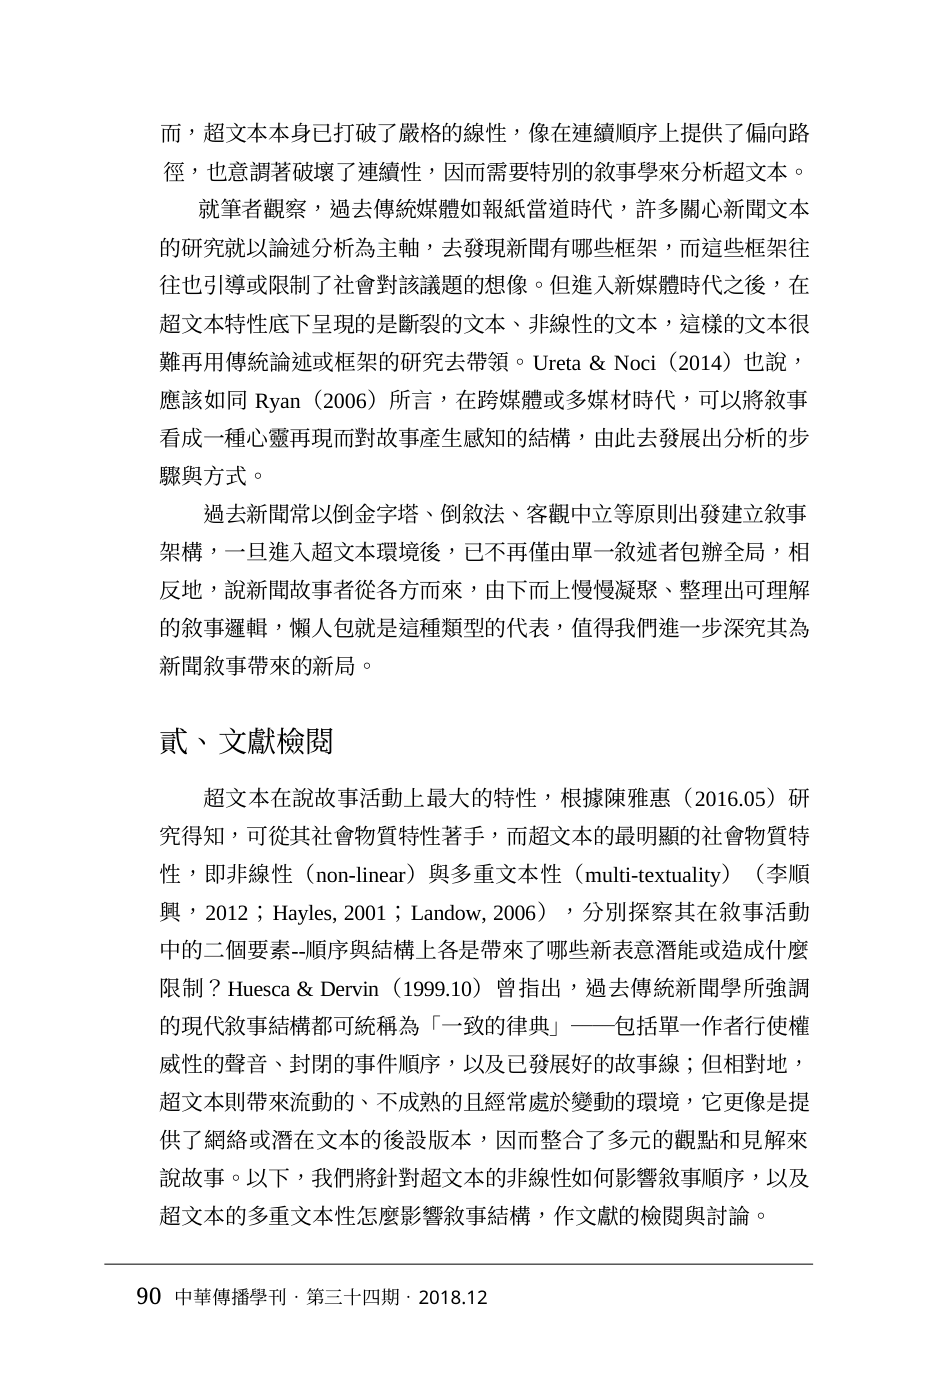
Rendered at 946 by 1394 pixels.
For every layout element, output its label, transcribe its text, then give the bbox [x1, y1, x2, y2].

text 超文本在說故事活動上最大的特性，根據陳雅惠（2016.05）研究得知，可從其社會物質特性著手，而超文本的最明顯的社會物質特性，即非線性（non-linear）與多重文本性（multi-textuality）（李順興，2012；Hayles, 2001；Landow, 2006），分別探察其在敘事活動中的二個要素--順序與結構上各是帶來了哪些新表意潛能或造成什麼限制？Huesca & Dervin（1999.10）曾指出，過去傳統新聞學所強調的現代敘事結構都可統稱為「一致的律典」──包括單一作者行使權威性的聲音、封閉的事件順序，以及已發展好的故事線；但相對地，超文本則帶來流動的、不成熟的且經常處於變動的環境，它更像是提供了網絡或潛在文本的後設版本，因而整合了多元的觀點和見解來說故事。以下，我們將針對超文本的非線性如何影響敘事順序，以及超文本的多重文本性怎麼影響敘事結構，作文獻的檢閱與討論。 [159, 781, 810, 1231]
subtitle 貳、文獻檢閱 [159, 718, 825, 760]
text 過去新聞常以倒金字塔、倒敘法、客觀中立等原則出發建立敘事架構，一旦進入超文本環境後，已不再僅由單一敘述者包辦全局，相反地，說新聞故事者從各方而來，由下而上慢慢凝聚、整理出可理解的敘事邏輯，懶人包就是這種類型的代表，值得我們進一步深究其為新聞敘事帶來的新局。 [159, 497, 810, 680]
text 而，超文本本身已打破了嚴格的線性，像在連續順序上提供了偏向路徑，也意謂著破壞了連續性，因而需要特別的敘事學來分析超文本。就筆者觀察，過去傳統媒體如報紙當道時代，許多關心新聞文本 [159, 117, 810, 224]
text 的研究就以論述分析為主軸，去發現新聞有哪些框架，而這些框架往往也引導或限制了社會對該議題的想像。但進入新媒體時代之後，在超文本特性底下呈現的是斷裂的文本、非線性的文本，這樣的文本很難再用傳統論述或框架的研究去帶領。Ureta & Noci（2014）也說， 應該如同 Ryan（2006）所言，在跨媒體或多媒材時代，可以將敘事看成一種心靈再現而對故事產生感知的結構，由此去發展出分析的步驟與方式。 [159, 231, 810, 490]
